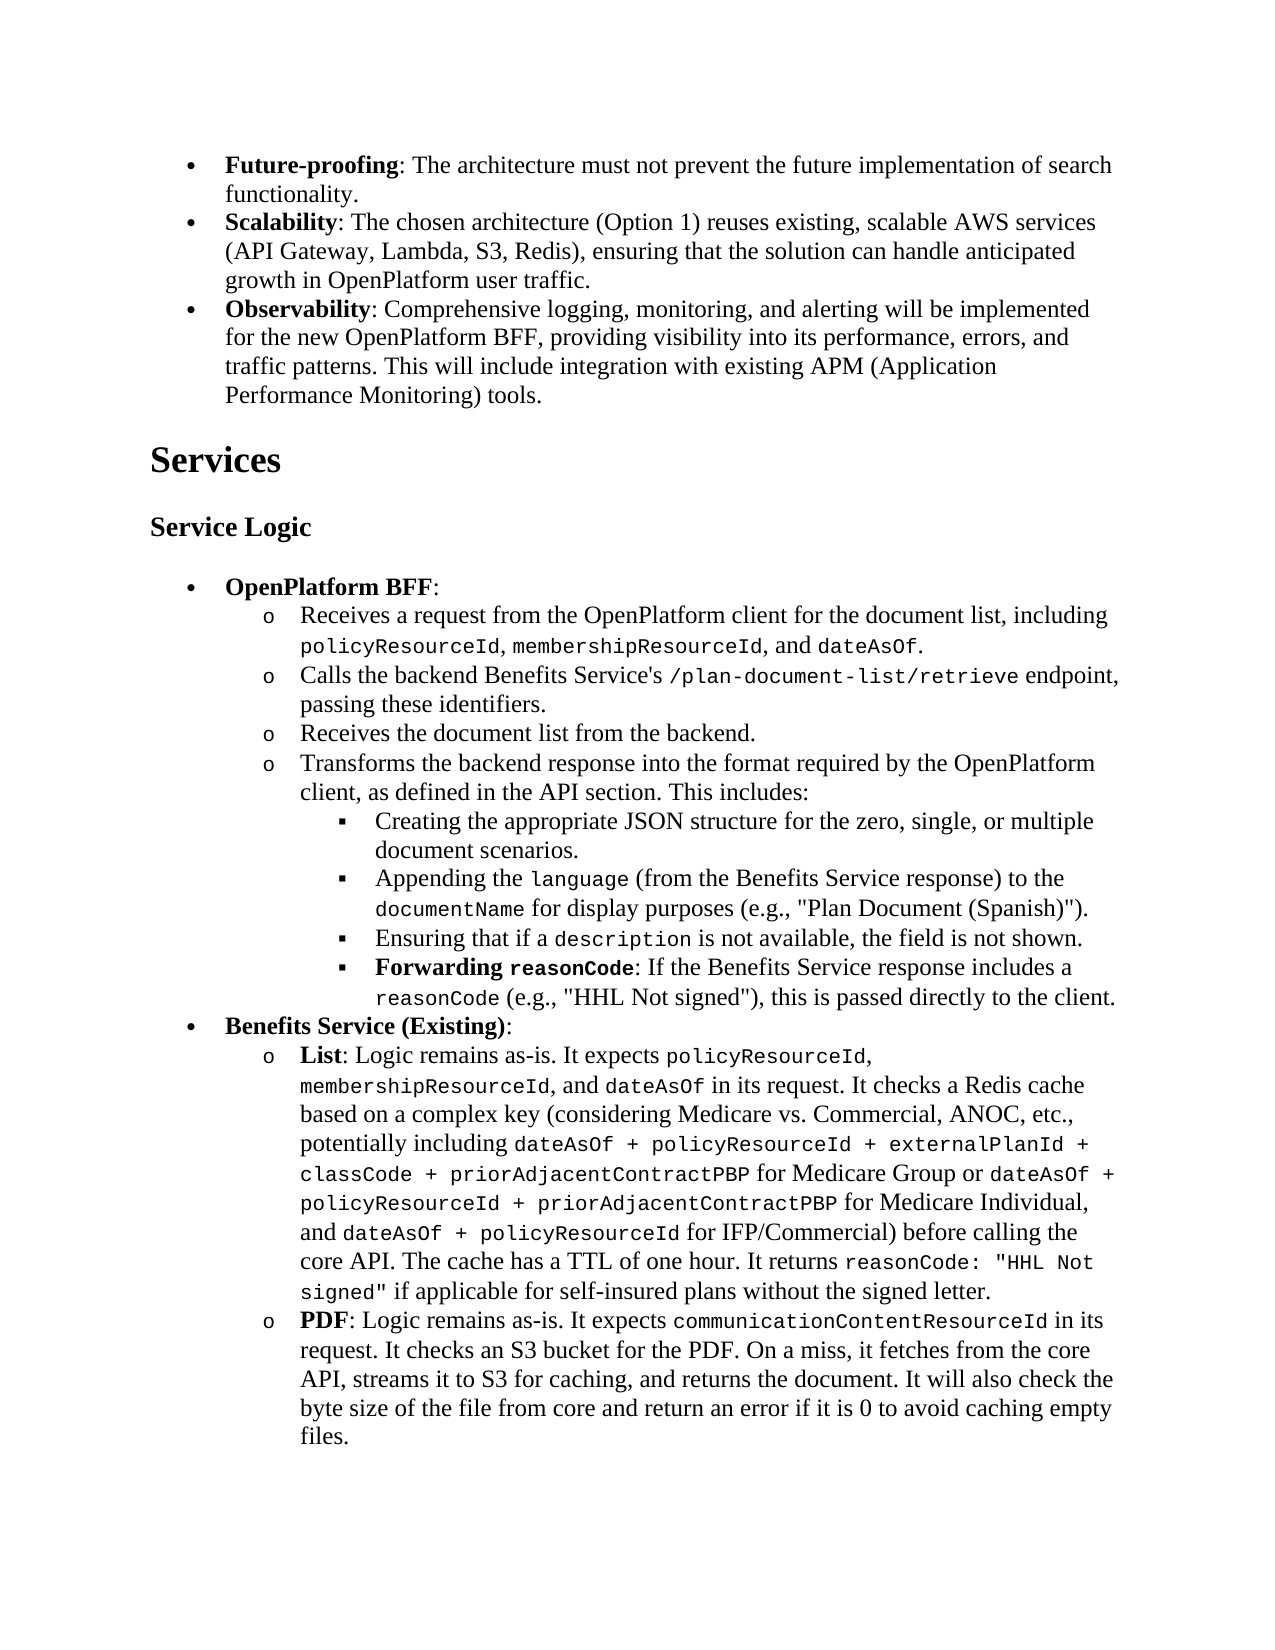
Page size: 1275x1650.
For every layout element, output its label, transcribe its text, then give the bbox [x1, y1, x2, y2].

list Calls the backend Benefits Service's /plan-document-list/retrieve endpoint, passing these identifiers. [262, 660, 1125, 718]
list OpenPlatform BFF: [187, 572, 1125, 601]
list Ensuring that if a description is not available, the field is not shown. [337, 923, 1125, 952]
text Service Logic [150, 510, 1125, 543]
text Services [150, 438, 1125, 481]
list Future-proofing: The architecture must not prevent the future implementation of search functionality. [187, 150, 1125, 207]
list Forwarding reasonCode: If the Benefits Service response includes a reasonCode (e.g., "HHL Not signed"), this is passed directly to the client. [337, 952, 1125, 1011]
list PDF: Logic remains as-is. It expects communicationContentResourceId in its request. It checks an S3 bucket for the PDF. On a miss, it fetches from the core API, streams it to S3 for caching, and returns the document. It will also check the byte size of the file from core and return an error if it is 0 to avoid caching empty files. [262, 1306, 1125, 1450]
list Observability: Comprehensive logging, monitoring, and alerting will be implemented for the new OpenPlatform BFF, providing visibility into its performance, errors, and traffic patterns. This will include integration with existing APM (Application Performance Monitoring) tools. [187, 294, 1125, 409]
list Appending the language (from the Benefits Service response) to the documentName for display purposes (e.g., "Plan Document (Spanish)"). [337, 863, 1125, 923]
list Receives a request from the OpenPlatform client for the document list, including policyResourceId, membershipResourceId, and dateAsOf. [262, 601, 1125, 660]
list Scalability: The chosen architecture (Option 1) reuses existing, scalable AWS services (API Gateway, Lambda, S3, Redis), ensuring that the solution can handle anticipated growth in OpenPlatform user traffic. [187, 207, 1125, 294]
list Transforms the backend response into the format required by the OpenPlatform client, as defined in the API section. This includes: [262, 748, 1125, 806]
list Receives the document list from the backend. [262, 718, 1125, 748]
list Creating the appropriate JSON structure for the zero, single, or multiple document scenarios. [337, 806, 1125, 863]
list Benefits Service (Existing): [187, 1011, 1125, 1040]
list List: Logic remains as-is. It expects policyResourceId, membershipResourceId, and dateAsOf in its request. It checks a Redis cache based on a complex key (considering Medicare vs. Commercial, ANOC, etc., potentially including dateAsOf + policyResourceId + externalPlanId + classCode + priorAdjacentContractPBP for Medicare Group or dateAsOf + policyResourceId + priorAdjacentContractPBP for Medicare Individual, and dateAsOf + policyResourceId for IFP/Commercial) before calling the core API. The cache has a TTL of one hour. It returns reasonCode: "HHL Not signed" if applicable for self-insured plans without the signed letter. [262, 1040, 1125, 1306]
